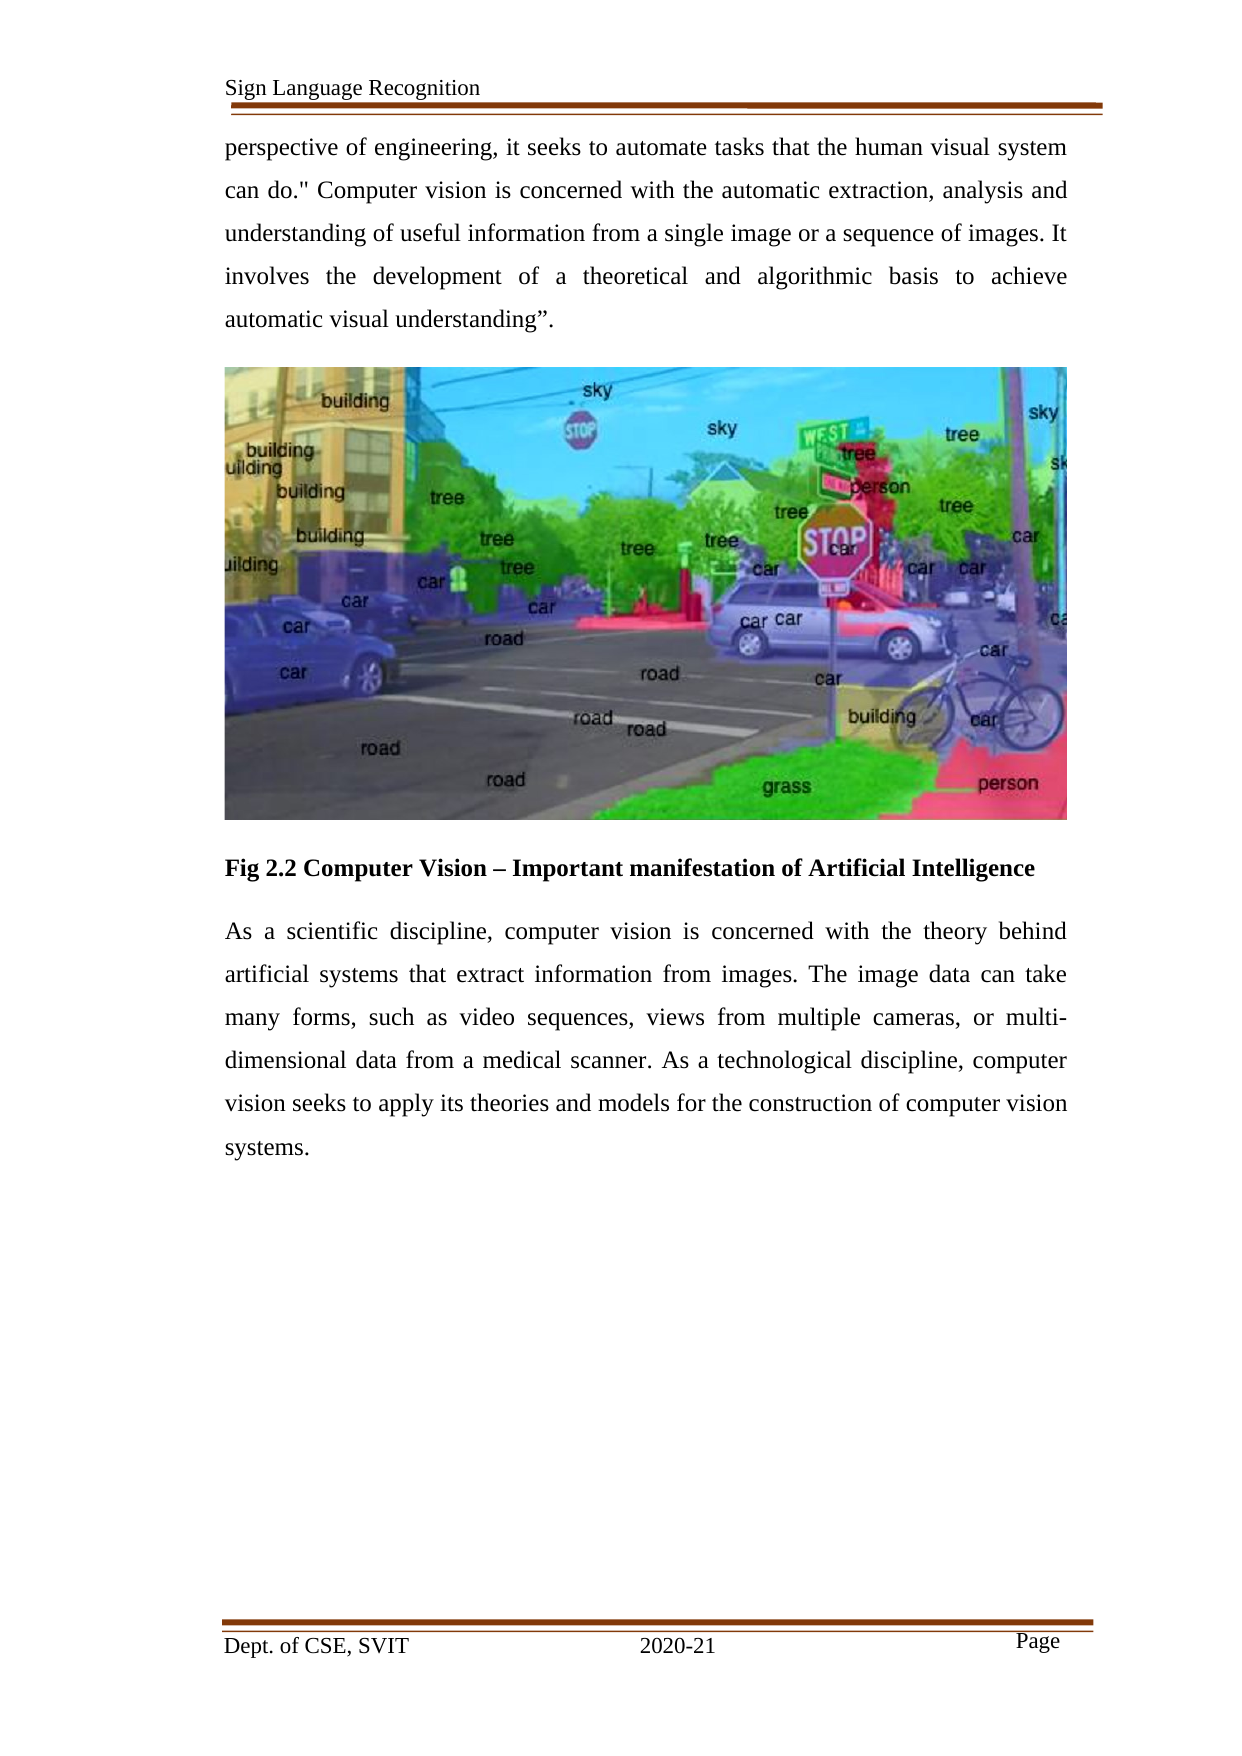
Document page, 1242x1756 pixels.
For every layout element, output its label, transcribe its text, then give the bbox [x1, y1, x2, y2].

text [224, 132, 1068, 333]
text As a scientific discipline, computer vision is concerned with the theory behind artificial systems that extract information from images. The image data can take many forms, such as video sequences, views from multiple cameras, or multi-dimensional data from a medical scanner. As a technological discipline, computer vision seeks to apply its theories and models for the construction of computer vision systems. [224, 916, 1068, 1160]
text Fig 2.2 Computer Vision – Important manifestation of Artificial Intelligence [224, 853, 1068, 882]
picture [224, 367, 1067, 820]
